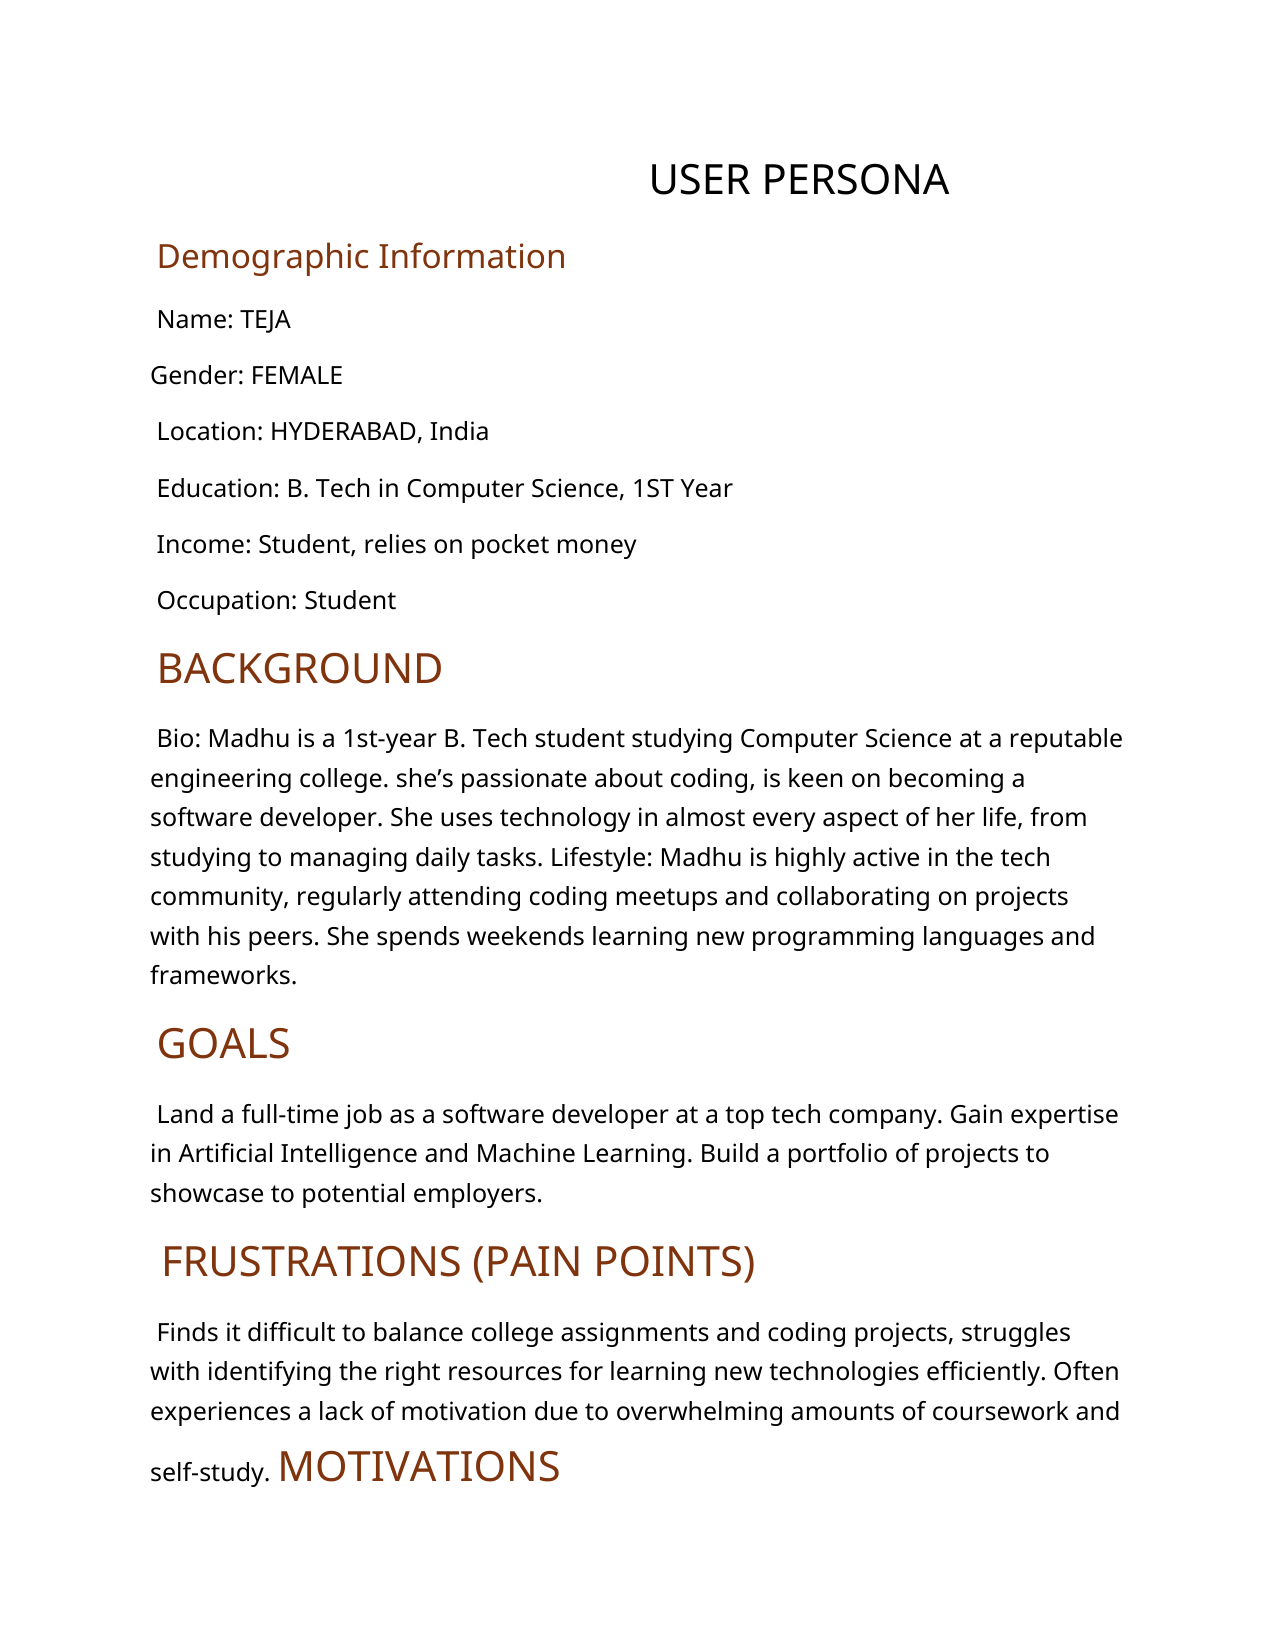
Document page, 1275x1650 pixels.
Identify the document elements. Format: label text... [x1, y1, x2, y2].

text Location: HYDERABAD, India [150, 414, 1125, 448]
text Income: Student, relies on pocket money [150, 526, 1125, 560]
text Finds it difficult to balance college assignments and coding projects, struggles with identifying the right resources for learning new technologies efficiently. Often experiences a lack of motivation due to overwhelming amounts of coursework and self-study. MOTIVATIONS [150, 1314, 1125, 1493]
text Education: B. Tech in Computer Science, 1ST Year [150, 470, 1125, 504]
text Name: TEJA [150, 302, 1125, 336]
text USER PERSONA [150, 150, 1125, 207]
text Occupation: Student [150, 582, 1125, 617]
text BACKGROUND [150, 639, 1125, 695]
text Land a full-time job as a software developer at a top tech company. Gain expertise in Artificial Intelligence and Machine Learning. Build a portfolio of projects to showcase to potential employers. [150, 1097, 1125, 1210]
text GOALS [150, 1014, 1125, 1071]
text Demographic Information [150, 232, 1125, 278]
text Gender: FEMALE [150, 358, 1125, 392]
text FRUSTRATIONS (PAIN POINTS) [150, 1232, 1125, 1288]
text Bio: Madhu is a 1st-year B. Tech student studying Computer Science at a reputable engineering college. she’s passionate about coding, is keen on becoming a software developer. She uses technology in almost every aspect of her life, from studying to managing daily tasks. Lifestyle: Madhu is highly active in the tech community, regularly attending coding meetups and collaborating on projects with his peers. She spends weekends learning new programming languages and frameworks. [150, 721, 1125, 992]
